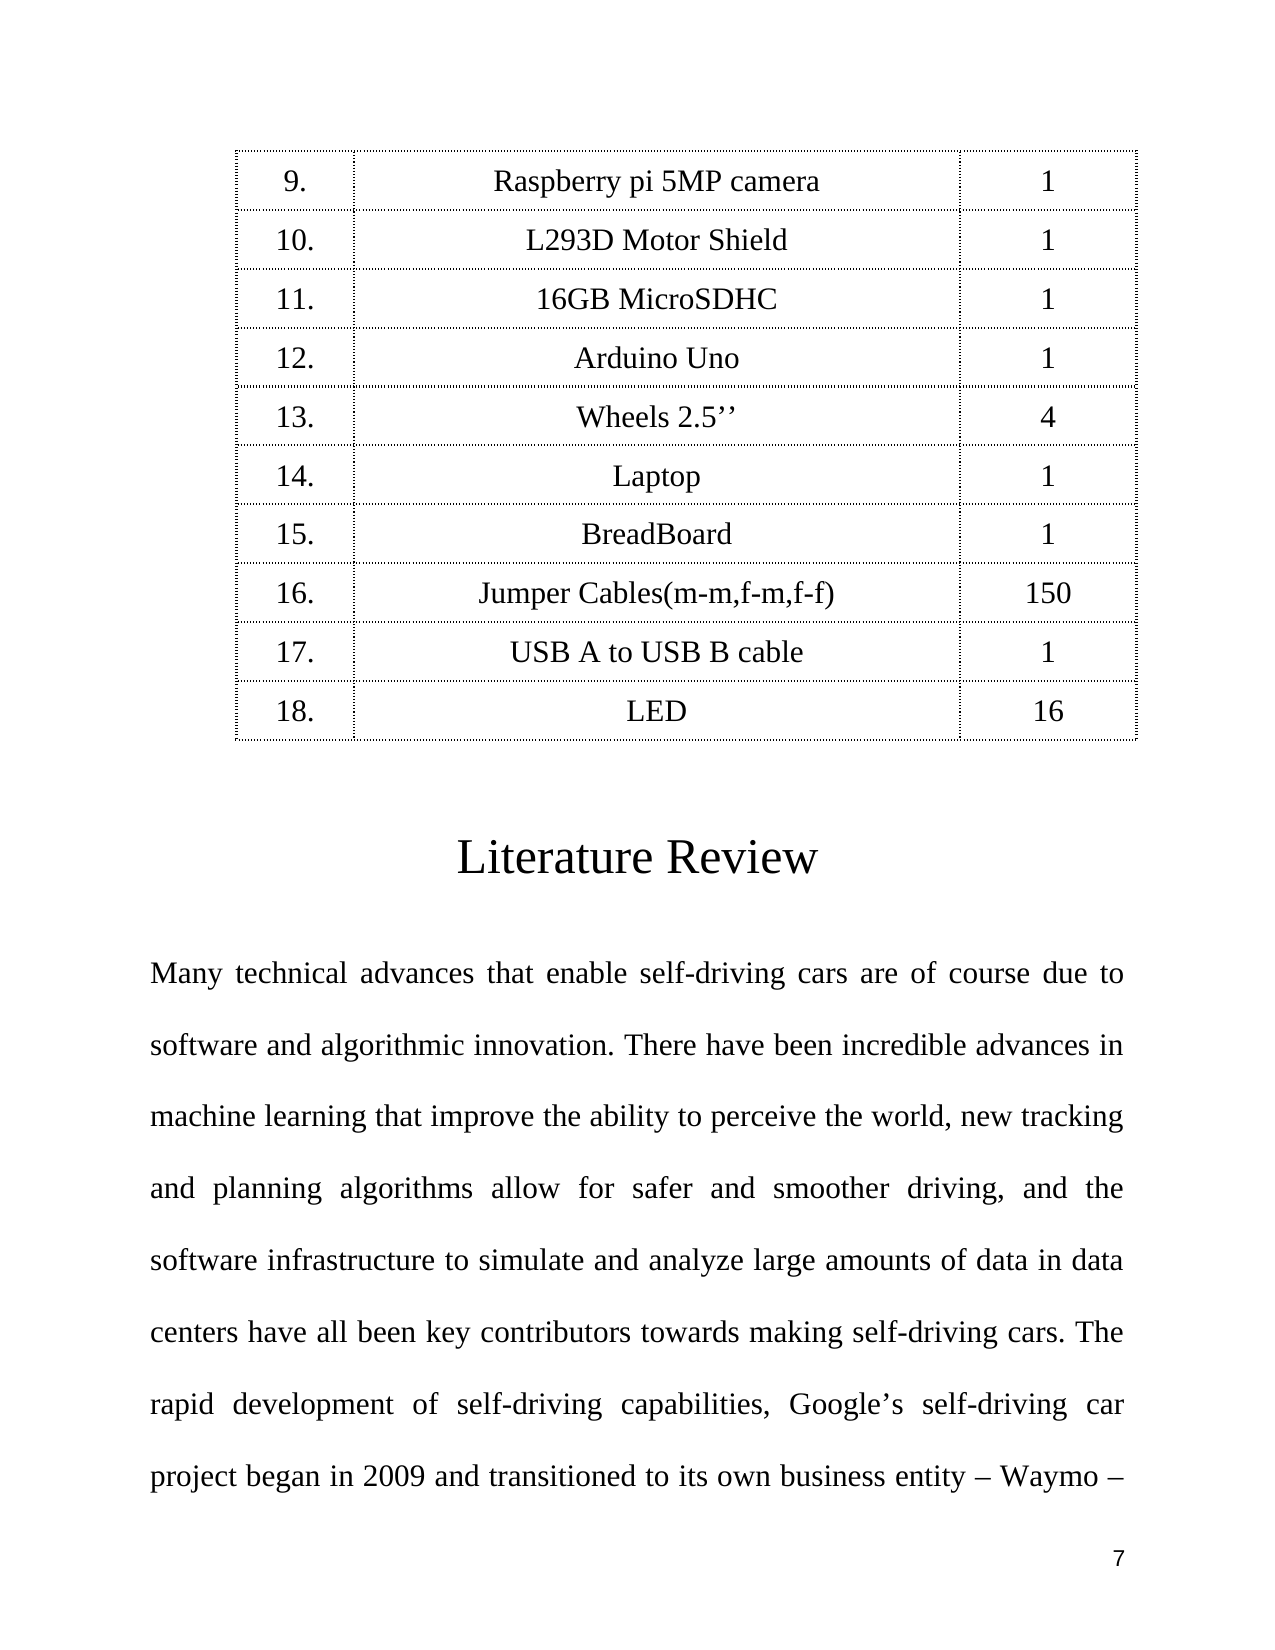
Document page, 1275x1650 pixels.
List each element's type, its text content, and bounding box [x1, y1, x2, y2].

table_cell 14. [236, 444, 353, 503]
table_cell LED [354, 680, 960, 738]
table_cell USB A to USB B cable [354, 621, 960, 680]
table_cell BreadBoard [354, 503, 960, 562]
table_cell 1 [960, 150, 1136, 209]
table_cell 18. [236, 680, 353, 738]
table_cell 1 [960, 621, 1136, 680]
table_cell 1 [960, 268, 1136, 327]
table_cell 17. [236, 621, 353, 680]
table_cell 4 [960, 385, 1136, 444]
table_cell Arduino Uno [354, 327, 960, 385]
table_cell 16. [236, 562, 353, 621]
table_cell 1 [960, 327, 1136, 385]
table_cell Raspberry pi 5MP camera [354, 150, 960, 209]
table_cell 16GB MicroSDHC [354, 268, 960, 327]
table_cell 1 [960, 209, 1136, 268]
table_cell 13. [236, 385, 353, 444]
table_cell Wheels 2.5’’ [354, 385, 960, 444]
table_cell 1 [960, 503, 1136, 562]
table_cell 12. [236, 327, 353, 385]
table_cell 15. [236, 503, 353, 562]
table_cell Laptop [354, 444, 960, 503]
table_cell 150 [960, 562, 1136, 621]
table_cell 16 [960, 680, 1136, 738]
table_cell 10. [236, 209, 353, 268]
subtitle Literature Review [150, 826, 1125, 884]
table_cell 9. [236, 150, 353, 209]
table_cell 11. [236, 268, 353, 327]
table_cell 1 [960, 444, 1136, 503]
table_cell L293D Motor Shield [354, 209, 960, 268]
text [150, 954, 1125, 1493]
table_cell Jumper Cables(m-m,f-m,f-f) [354, 562, 960, 621]
